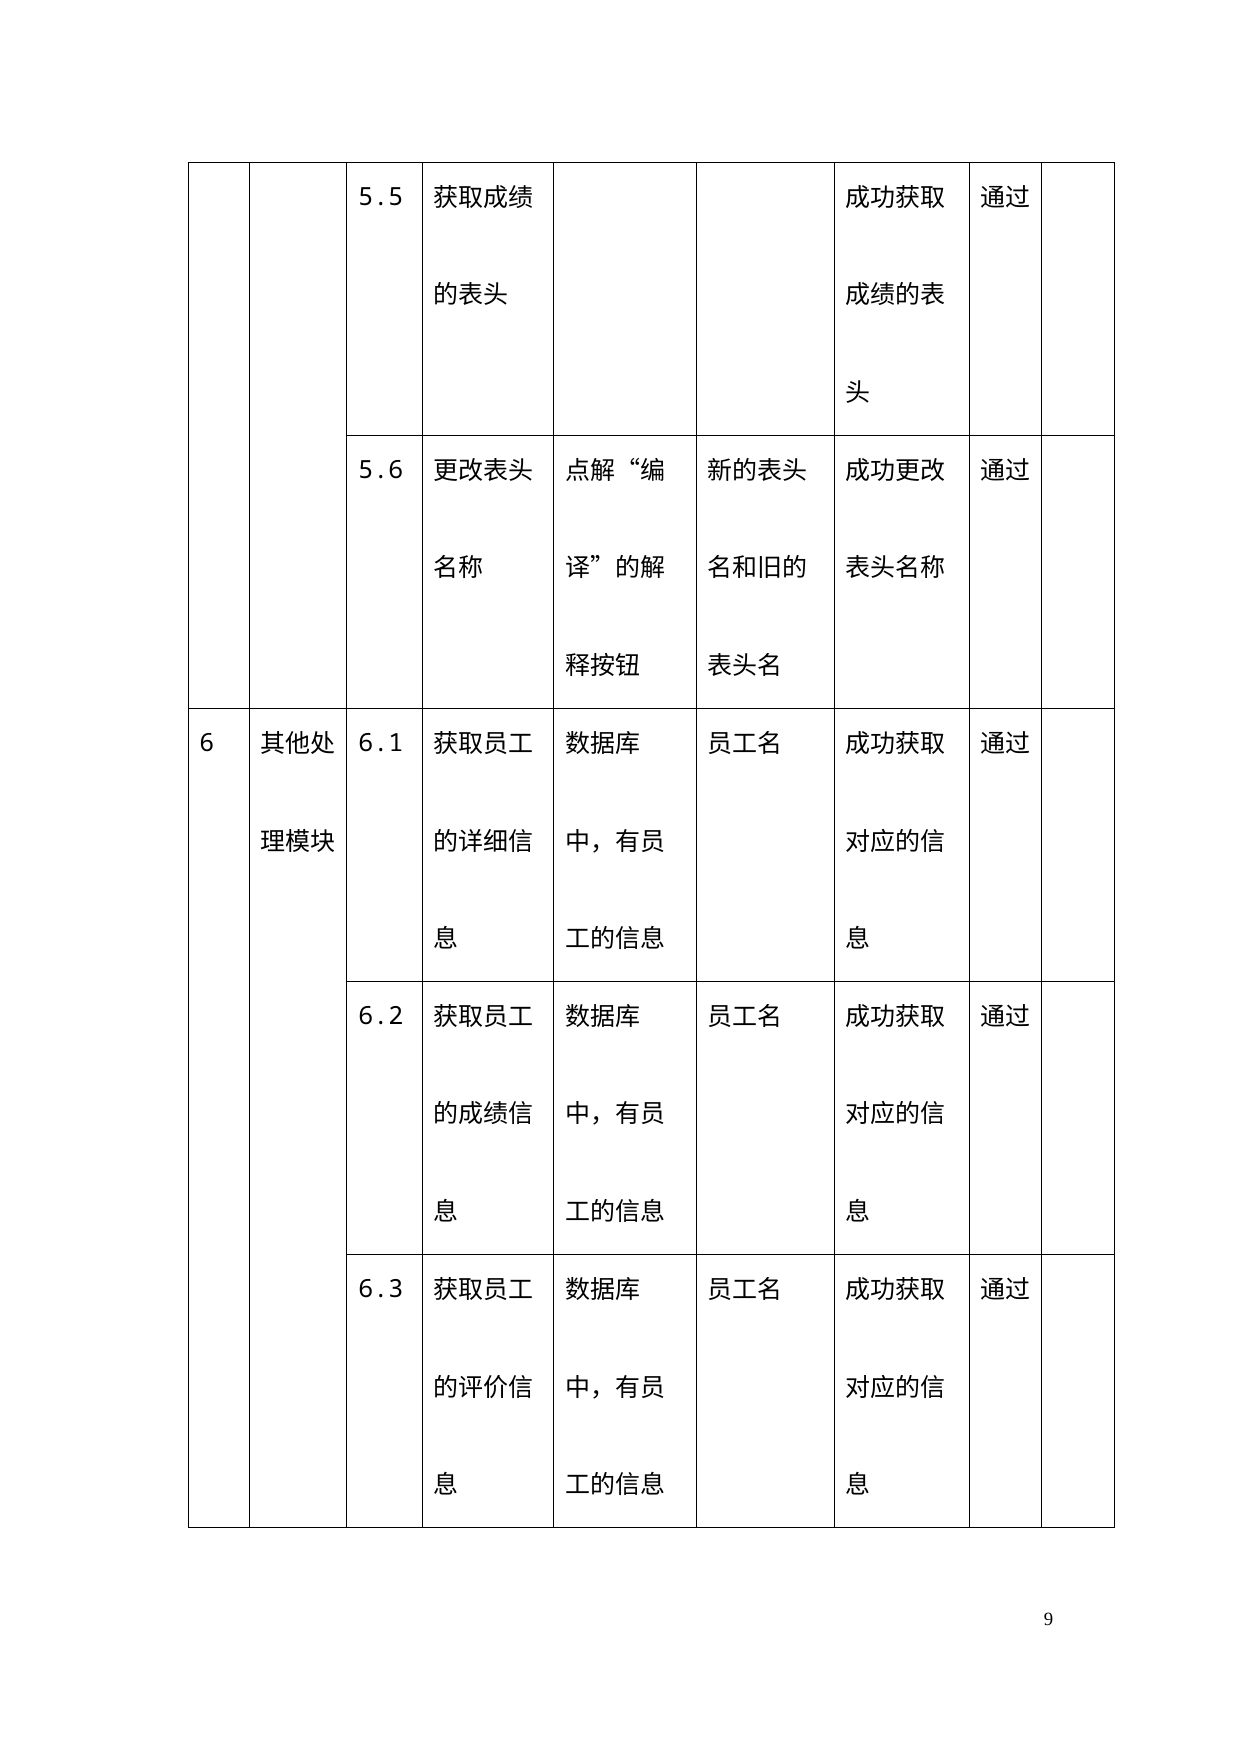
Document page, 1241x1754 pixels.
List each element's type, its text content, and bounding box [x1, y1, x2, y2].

table_cell 更改表头名称 [423, 436, 553, 708]
table_cell 获取成绩的表头 [423, 163, 553, 435]
table_cell [1042, 163, 1114, 435]
table_cell 获取员工的评价信息 [423, 1255, 553, 1527]
table_cell 6 [189, 709, 249, 1527]
table_cell 员工名 [697, 982, 834, 1254]
table_cell 员工名 [697, 1255, 834, 1527]
table_cell 通过 [970, 1255, 1041, 1527]
table_cell 6.3 [347, 1255, 422, 1527]
table_cell 通过 [970, 709, 1041, 981]
table_cell 数据库中，有员工的信息 [554, 982, 696, 1254]
table_cell 成功获取对应的信息 [835, 1255, 969, 1527]
table_cell 数据库中，有员工的信息 [554, 1255, 696, 1527]
table_cell 新的表头名和旧的表头名 [697, 436, 834, 708]
table_cell [1042, 1255, 1114, 1527]
table_cell 成功获取成绩的表头 [835, 163, 969, 435]
table_cell [1042, 436, 1114, 708]
table_cell 获取员工的成绩信息 [423, 982, 553, 1254]
table_cell 点解“编译”的解释按钮 [554, 436, 696, 708]
table_cell 6.1 [347, 709, 422, 981]
table_cell 6.2 [347, 982, 422, 1254]
table_cell [1042, 982, 1114, 1254]
table_cell 通过 [970, 982, 1041, 1254]
table_cell [697, 163, 834, 435]
table_cell 通过 [970, 436, 1041, 708]
table_cell 成功更改表头名称 [835, 436, 969, 708]
table_cell [554, 163, 696, 435]
table_cell 5.5 [347, 163, 422, 435]
table_cell 5.6 [347, 436, 422, 708]
table_cell 员工名 [697, 709, 834, 981]
table_cell 其他处理模块 [250, 709, 346, 1527]
table_cell 成功获取对应的信息 [835, 982, 969, 1254]
table_cell 成功获取对应的信息 [835, 709, 969, 981]
table_cell 数据库中，有员工的信息 [554, 709, 696, 981]
table_cell [1042, 709, 1114, 981]
table_cell 通过 [970, 163, 1041, 435]
table_cell 获取员工的详细信息 [423, 709, 553, 981]
